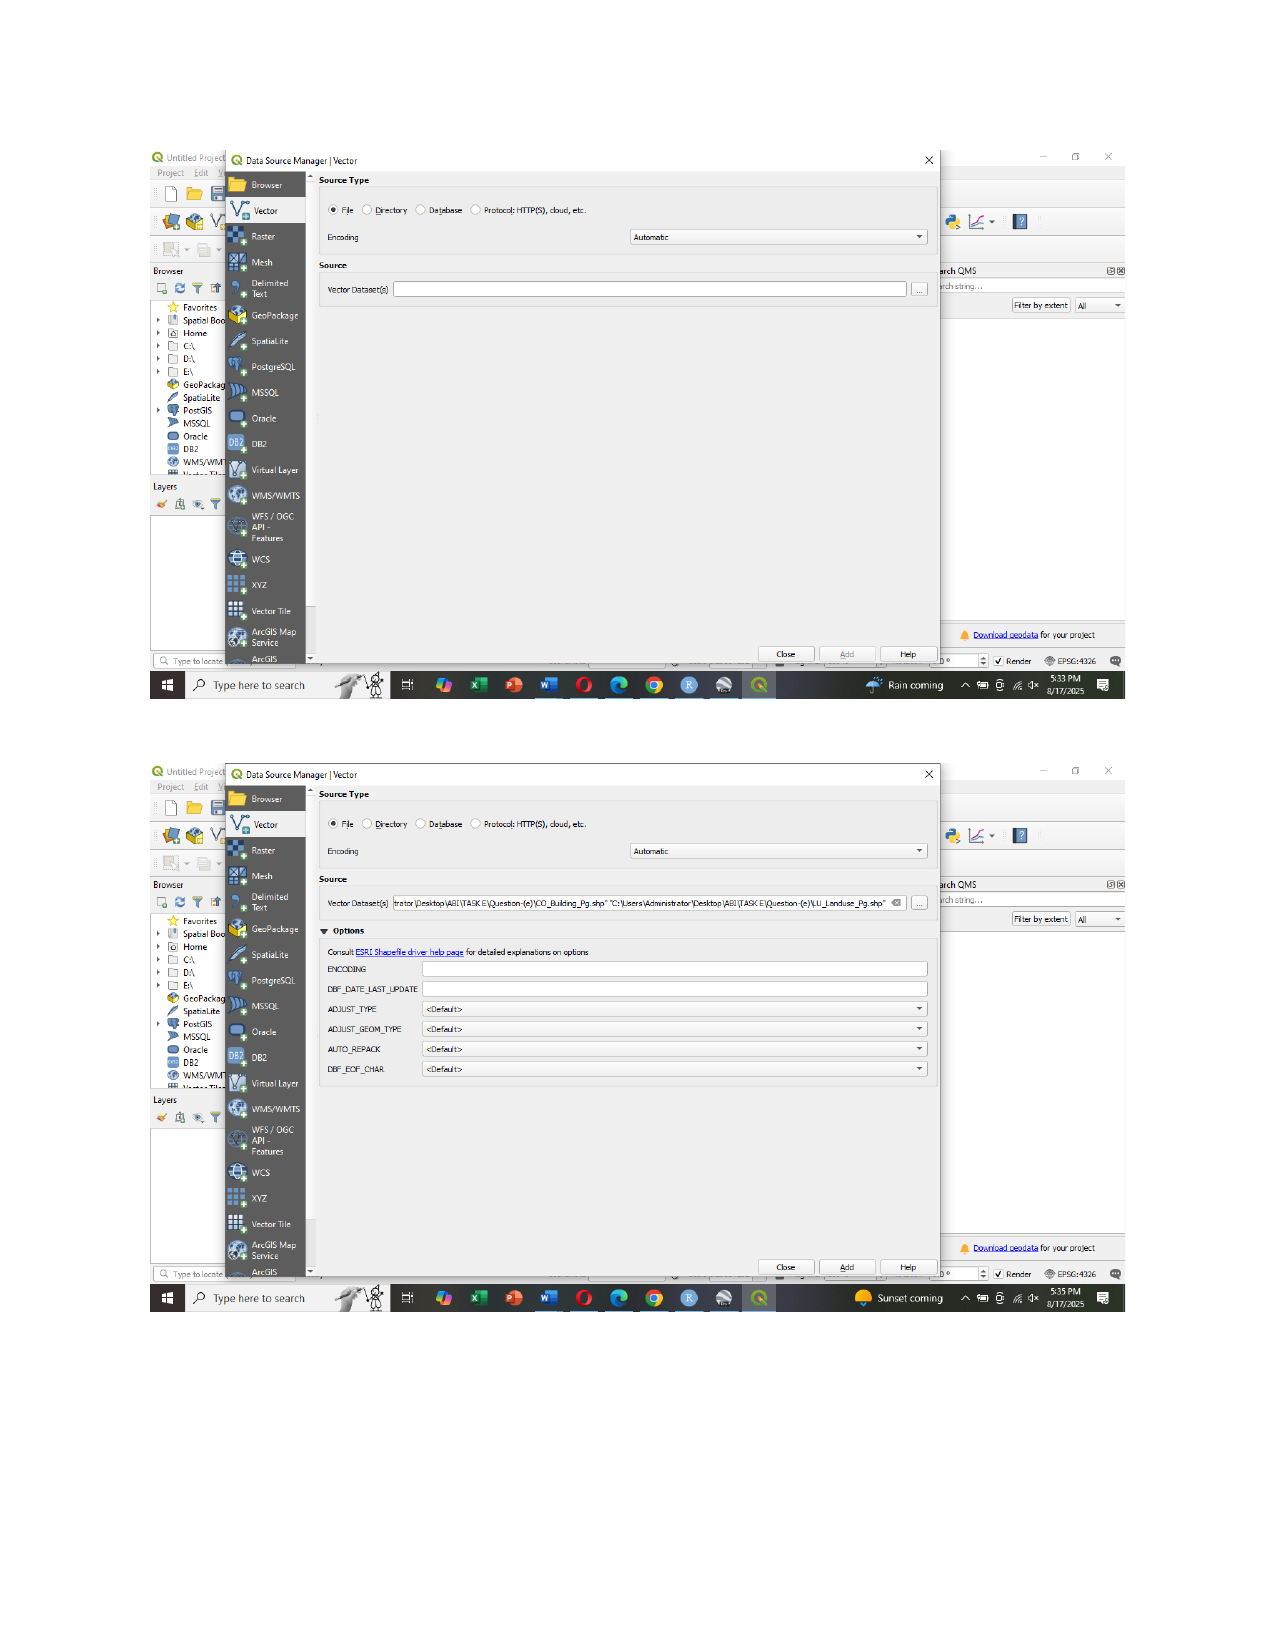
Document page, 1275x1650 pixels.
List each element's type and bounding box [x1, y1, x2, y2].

picture [150, 150, 1125, 699]
picture [150, 763, 1125, 1312]
